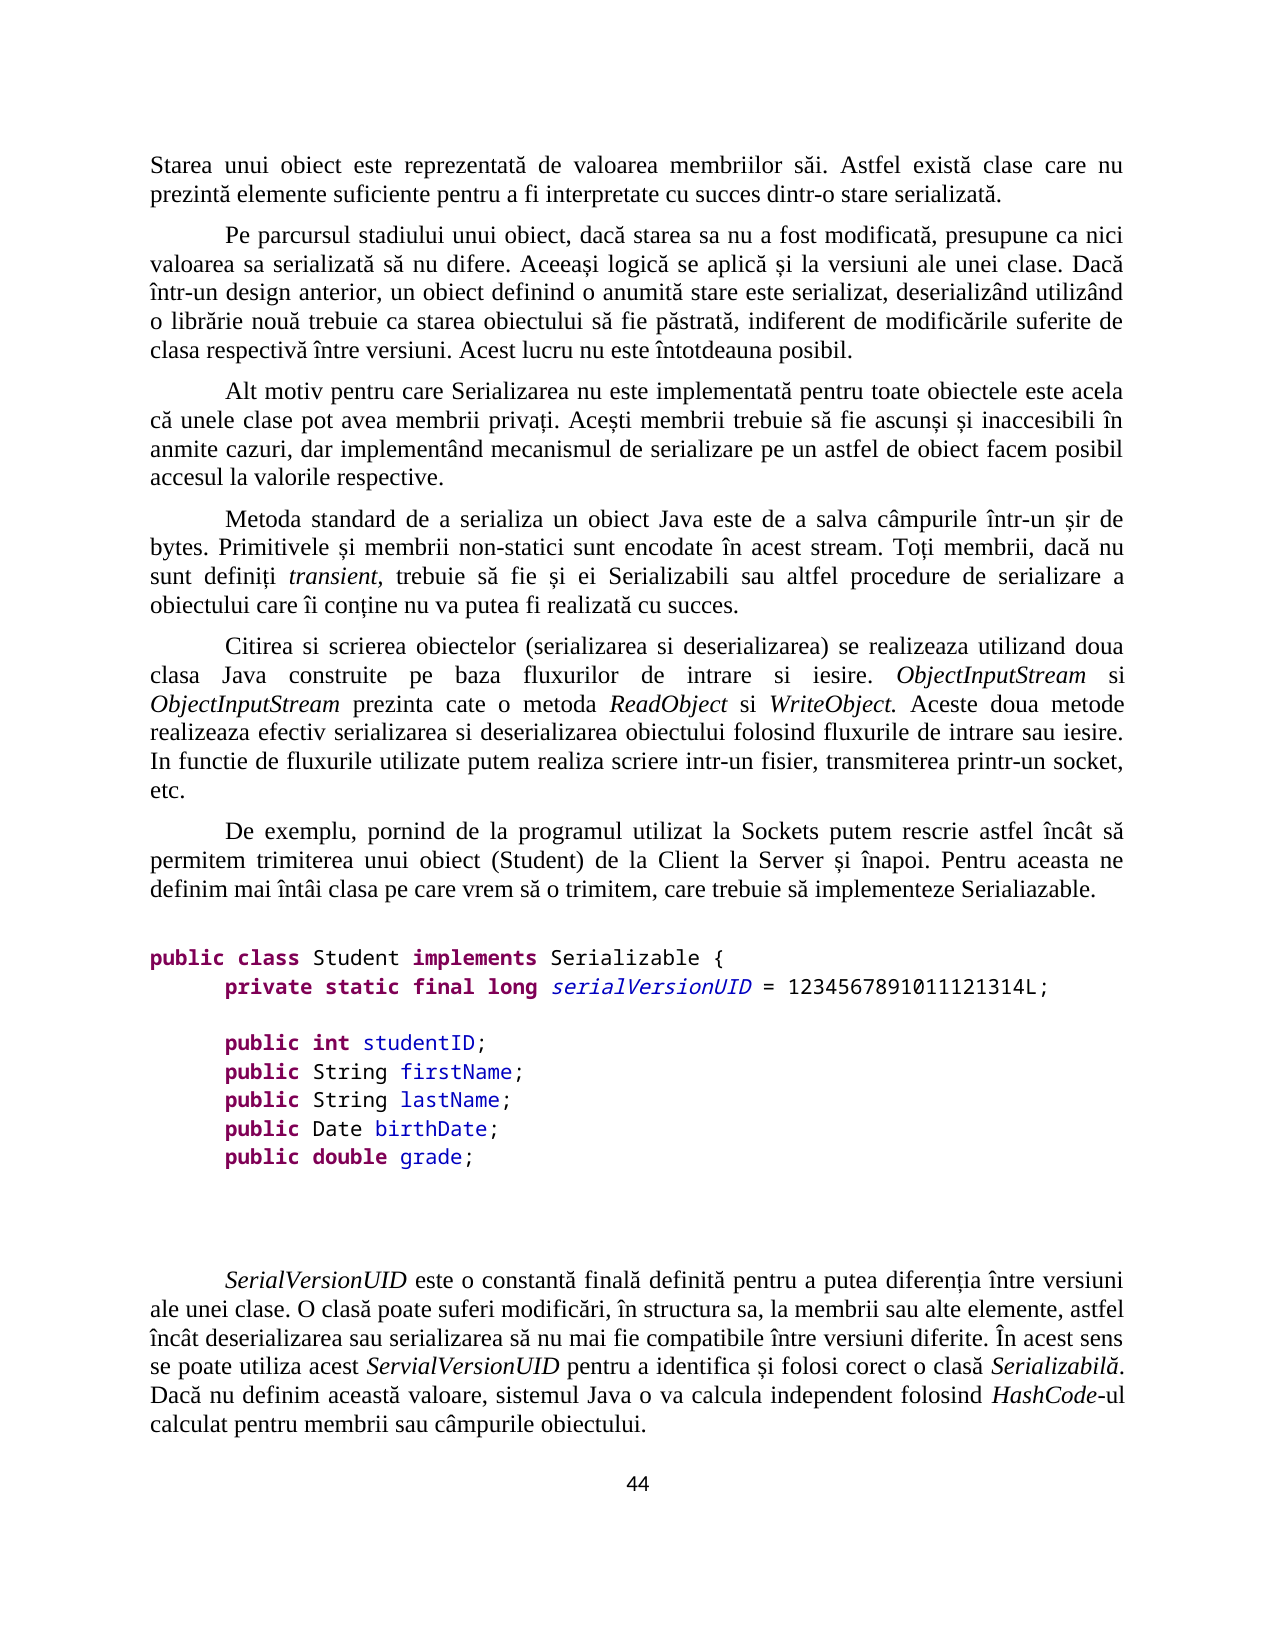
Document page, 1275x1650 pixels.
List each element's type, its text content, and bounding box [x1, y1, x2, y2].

text De exemplu, pornind de la programul utilizat la Sockets putem rescrie astfel încât să permitem trimiterea unui obiect (Student) de la Client la Server și înapoi. Pentru aceasta ne definim mai întâi clasa pe care vrem să o trimitem, care trebuie să implementeze Serialiazable. [150, 816, 1125, 902]
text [150, 150, 1125, 207]
text SerialVersionUID este o constantă finală definită pentru a putea diferenția între versiuni ale unei clase. O clasă poate suferi modificări, în structura sa, la membrii sau alte elemente, astfel încât deserializarea sau serializarea să nu mai fie compatibile între versiuni diferite. În acest sens se poate utiliza acest ServialVersionUID pentru a identifica și folosi corect o clasă Serializabilă. Dacă nu definim această valoare, sistemul Java o va calcula independent folosind HashCode-ul calculat pentru membrii sau câmpurile obiectului. [150, 1265, 1125, 1438]
text private static final long serialVersionUID = 1234567891011121314L; [150, 972, 1125, 1000]
text Pe parcursul stadiului unui obiect, dacă starea sa nu a fost modificată, presupune ca nici valoarea sa serializată să nu difere. Aceeași logică se aplică și la versiuni ale unei clase. Dacă într-un design anterior, un obiect definind o anumită stare este serializat, deserializând utilizând o librărie nouă trebuie ca starea obiectului să fie păstrată, indiferent de modificările suferite de clasa respectivă între versiuni. Acest lucru nu este întotdeauna posibil. [150, 220, 1125, 364]
text public class Student implements Serializable { [150, 943, 1125, 972]
text Citirea si scrierea obiectelor (serializarea si deserializarea) se realizeaza utilizand doua clasa Java construite pe baza fluxurilor de intrare si iesire. ObjectInputStream si ObjectInputStream prezinta cate o metoda ReadObject si WriteObject. Aceste doua metode realizeaza efectiv serializarea si deserializarea obiectului folosind fluxurile de intrare sau iesire. In functie de fluxurile utilizate putem realiza scriere intr-un fisier, transmiterea printr-un socket, etc. [150, 631, 1125, 804]
text public int studentID; [150, 1028, 1125, 1057]
text public Date birthDate; [150, 1114, 1125, 1142]
text Metoda standard de a serializa un obiect Java este de a salva câmpurile într-un șir de bytes. Primitivele și membrii non-statici sunt encodate în acest stream. Toți membrii, dacă nu sunt definiți transient, trebuie să fie și ei Serializabili sau altfel procedure de serializare a obiectului care îi conține nu va putea fi realizată cu succes. [150, 504, 1125, 619]
text Alt motiv pentru care Serializarea nu este implementată pentru toate obiectele este acela că unele clase pot avea membrii privați. Acești membrii trebuie să fie ascunși și inaccesibili în anmite cazuri, dar implementând mecanismul de serializare pe un astfel de obiect facem posibil accesul la valorile respective. [150, 376, 1125, 491]
text public double grade; [150, 1142, 1125, 1171]
text public String firstName; [150, 1057, 1125, 1085]
text public String lastName; [150, 1085, 1125, 1114]
